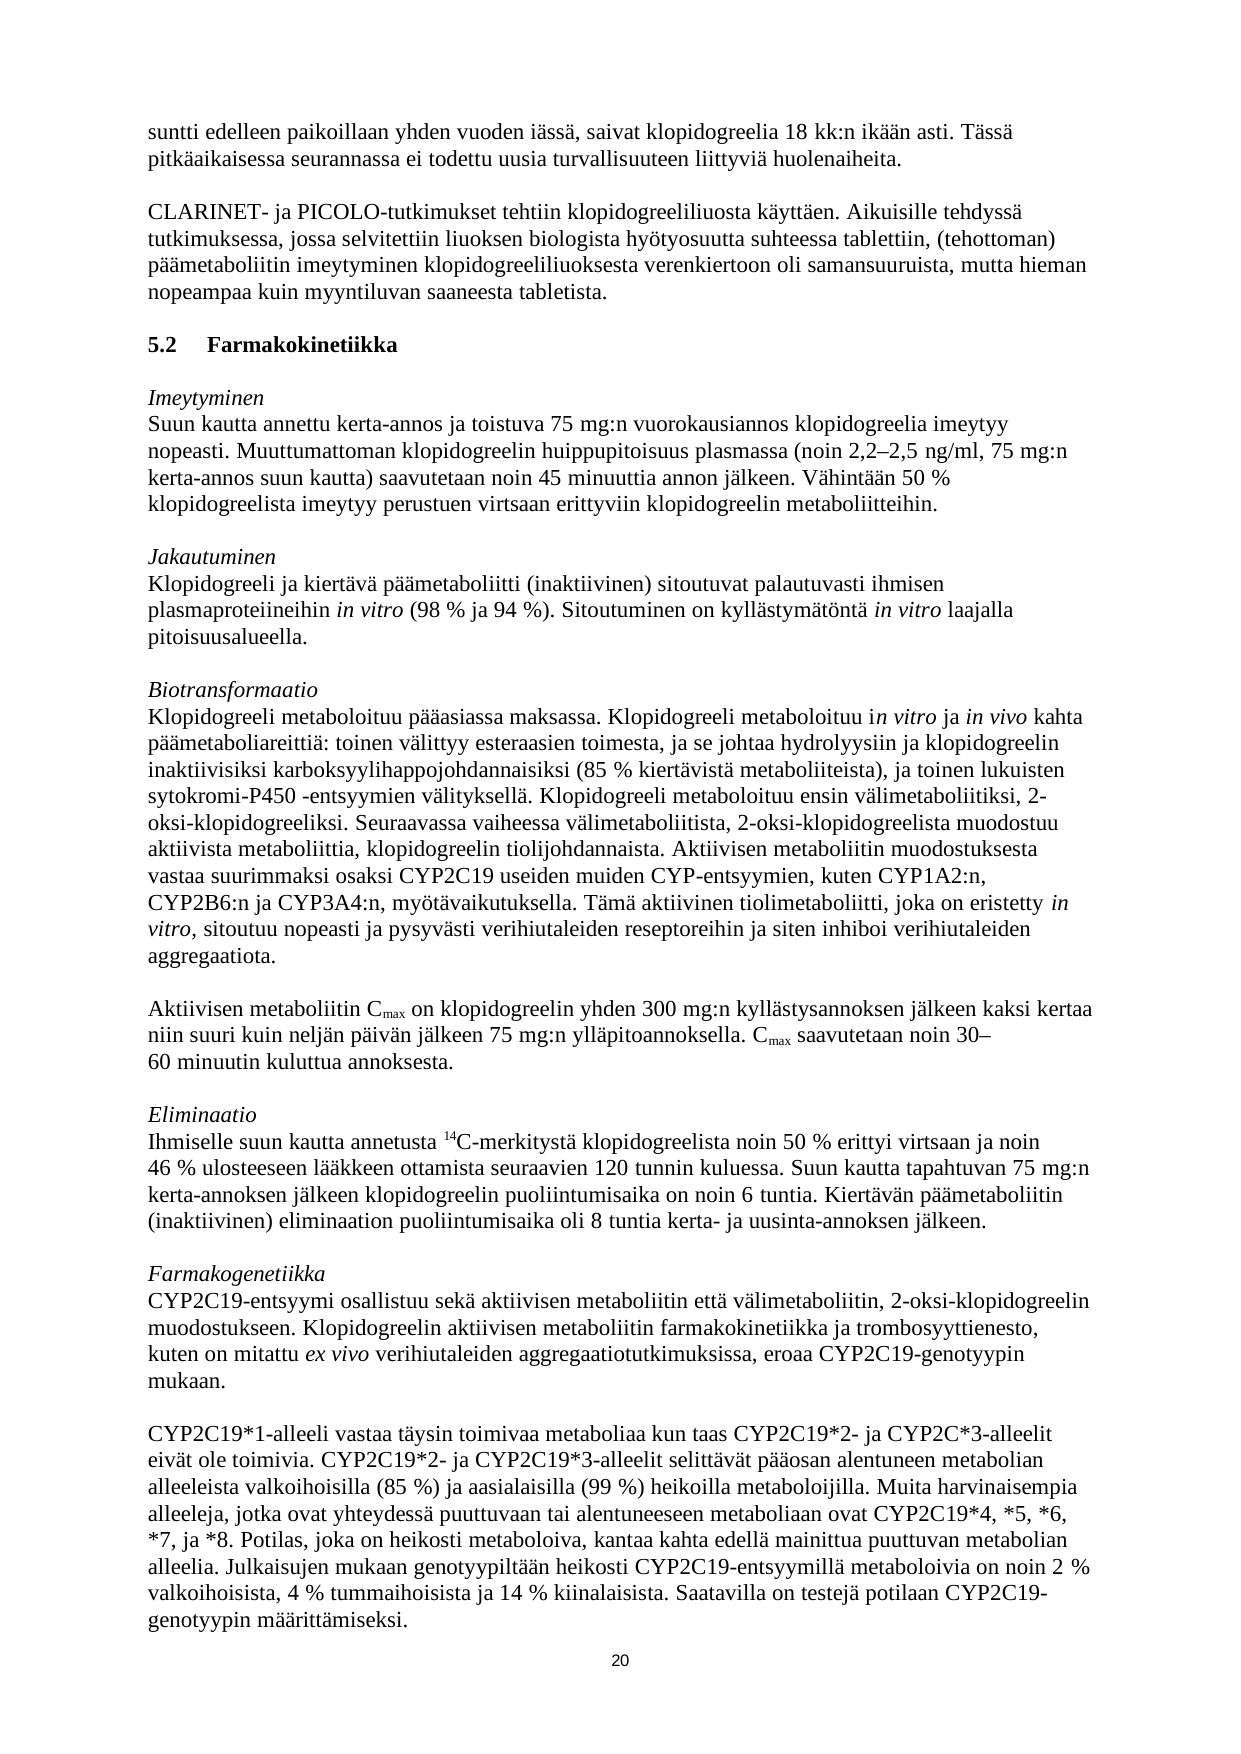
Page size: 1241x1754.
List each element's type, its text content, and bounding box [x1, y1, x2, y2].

text CLARINET- ja PICOLO-tutkimukset tehtiin klopidogreeliliuosta käyttäen. Aikuisille tehdyssä tutkimuksessa, jossa selvitettiin liuoksen biologista hyötyosuutta suhteessa tablettiin, (tehottoman) päämetaboliitin imeytyminen klopidogreeliliuoksesta verenkiertoon oli samansuuruista, mutta hieman nopeampaa kuin myyntiluvan saaneesta tabletista. [148, 198, 1096, 304]
list Suun kautta annettu kerta-annos ja toistuva 75 mg:n vuorokausiannos klopidogreelia imeytyy nopeasti. Muuttumattoman klopidogreelin huippupitoisuus plasmassa (noin 2,2–2,5 ng/ml, 75 mg:n kerta-annos suun kautta) saavutetaan noin 45 minuuttia annon jälkeen. Vähintään 50 % klopidogreelista imeytyy perustuen virtsaan erittyviin klopidogreelin metaboliitteihin. [148, 410, 1092, 517]
list Eliminaatio [148, 1101, 1092, 1127]
list Klopidogreeli ja kiertävä päämetaboliitti (inaktiivinen) sitoutuvat palautuvasti ihmisen plasmaproteiineihin in vitro (98 % ja 94 %). Sitoutuminen on kyllästymätöntä in vitro laajalla pitoisuusalueella. [148, 570, 1092, 649]
list Klopidogreeli metaboloituu pääasiassa maksassa. Klopidogreeli metaboloituu in vitro ja in vivo kahta päämetaboliareittiä: toinen välittyy esteraasien toimesta, ja se johtaa hydrolyysiin ja klopidogreelin inaktiivisiksi karboksyylihappojohdannaisiksi (85 % kiertävistä metaboliiteista), ja toinen lukuisten sytokromi-P450 -entsyymien välityksellä. Klopidogreeli metaboloituu ensin välimetaboliitiksi, 2-oksi-klopidogreeliksi. Seuraavassa vaiheessa välimetaboliitista, 2-oksi-klopidogreelista muodostuu aktiivista metaboliittia, klopidogreelin tiolijohdannaista. Aktiivisen metaboliitin muodostuksesta vastaa suurimmaksi osaksi CYP2C19 useiden muiden CYP-entsyymien, kuten CYP1A2:n, CYP2B6:n ja CYP3A4:n, myötävaikutuksella. Tämä aktiivinen tiolimetaboliitti, joka on eristetty in vitro, sitoutuu nopeasti ja pysyvästi verihiutaleiden reseptoreihin ja siten inhiboi verihiutaleiden aggregaatiota. [148, 702, 1092, 968]
text Aktiivisen metaboliitin Cmax on klopidogreelin yhden 300 mg:n kyllästysannoksen jälkeen kaksi kertaa niin suuri kuin neljän päivän jälkeen 75 mg:n ylläpitoannoksella. Cmax saavutetaan noin 30–60 minuutin kuluttua annoksesta. [148, 995, 1096, 1074]
list Jakautuminen [148, 543, 1092, 570]
list Biotransformaatio [148, 676, 1092, 702]
list 5.2 Farmakokinetiikka [148, 331, 1092, 357]
list Imeytyminen [148, 384, 1092, 410]
list Ihmiselle suun kautta annetusta 14C-merkitystä klopidogreelista noin 50 % erittyi virtsaan ja noin 46 % ulosteeseen lääkkeen ottamista seuraavien 120 tunnin kuluessa. Suun kautta tapahtuvan 75 mg:n kerta-annoksen jälkeen klopidogreelin puoliintumisaika on noin 6 tuntia. Kiertävän päämetaboliitin (inaktiivinen) eliminaation puoliintumisaika oli 8 tuntia kerta- ja uusinta-annoksen jälkeen. [148, 1127, 1092, 1234]
list Farmakogenetiikka [148, 1260, 1092, 1287]
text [148, 118, 1096, 171]
list CYP2C19*1-alleeli vastaa täysin toimivaa metaboliaa kun taas CYP2C19*2- ja CYP2C*3-alleelit eivät ole toimivia. CYP2C19*2- ja CYP2C19*3-alleelit selittävät pääosan alentuneen metabolian alleeleista valkoihoisilla (85 %) ja aasialaisilla (99 %) heikoilla metaboloijilla. Muita harvinaisempia alleeleja, jotka ovat yhteydessä puuttuvaan tai alentuneeseen metaboliaan ovat CYP2C19*4, *5, *6, *7, ja *8. Potilas, joka on heikosti metaboloiva, kantaa kahta edellä mainittua puuttuvan metabolian alleelia. Julkaisujen mukaan genotyypiltään heikosti CYP2C19-entsyymillä metaboloivia on noin 2 % valkoihoisista, 4 % tummaihoisista ja 14 % kiinalaisista. Saatavilla on testejä potilaan CYP2C19-genotyypin määrittämiseksi. [148, 1420, 1092, 1632]
list CYP2C19-entsyymi osallistuu sekä aktiivisen metaboliitin että välimetaboliitin, 2-oksi-klopidogreelin muodostukseen. Klopidogreelin aktiivisen metaboliitin farmakokinetiikka ja trombosyyttienesto, kuten on mitattu ex vivo verihiutaleiden aggregaatiotutkimuksissa, eroaa CYP2C19-genotyypin mukaan. [148, 1287, 1092, 1393]
